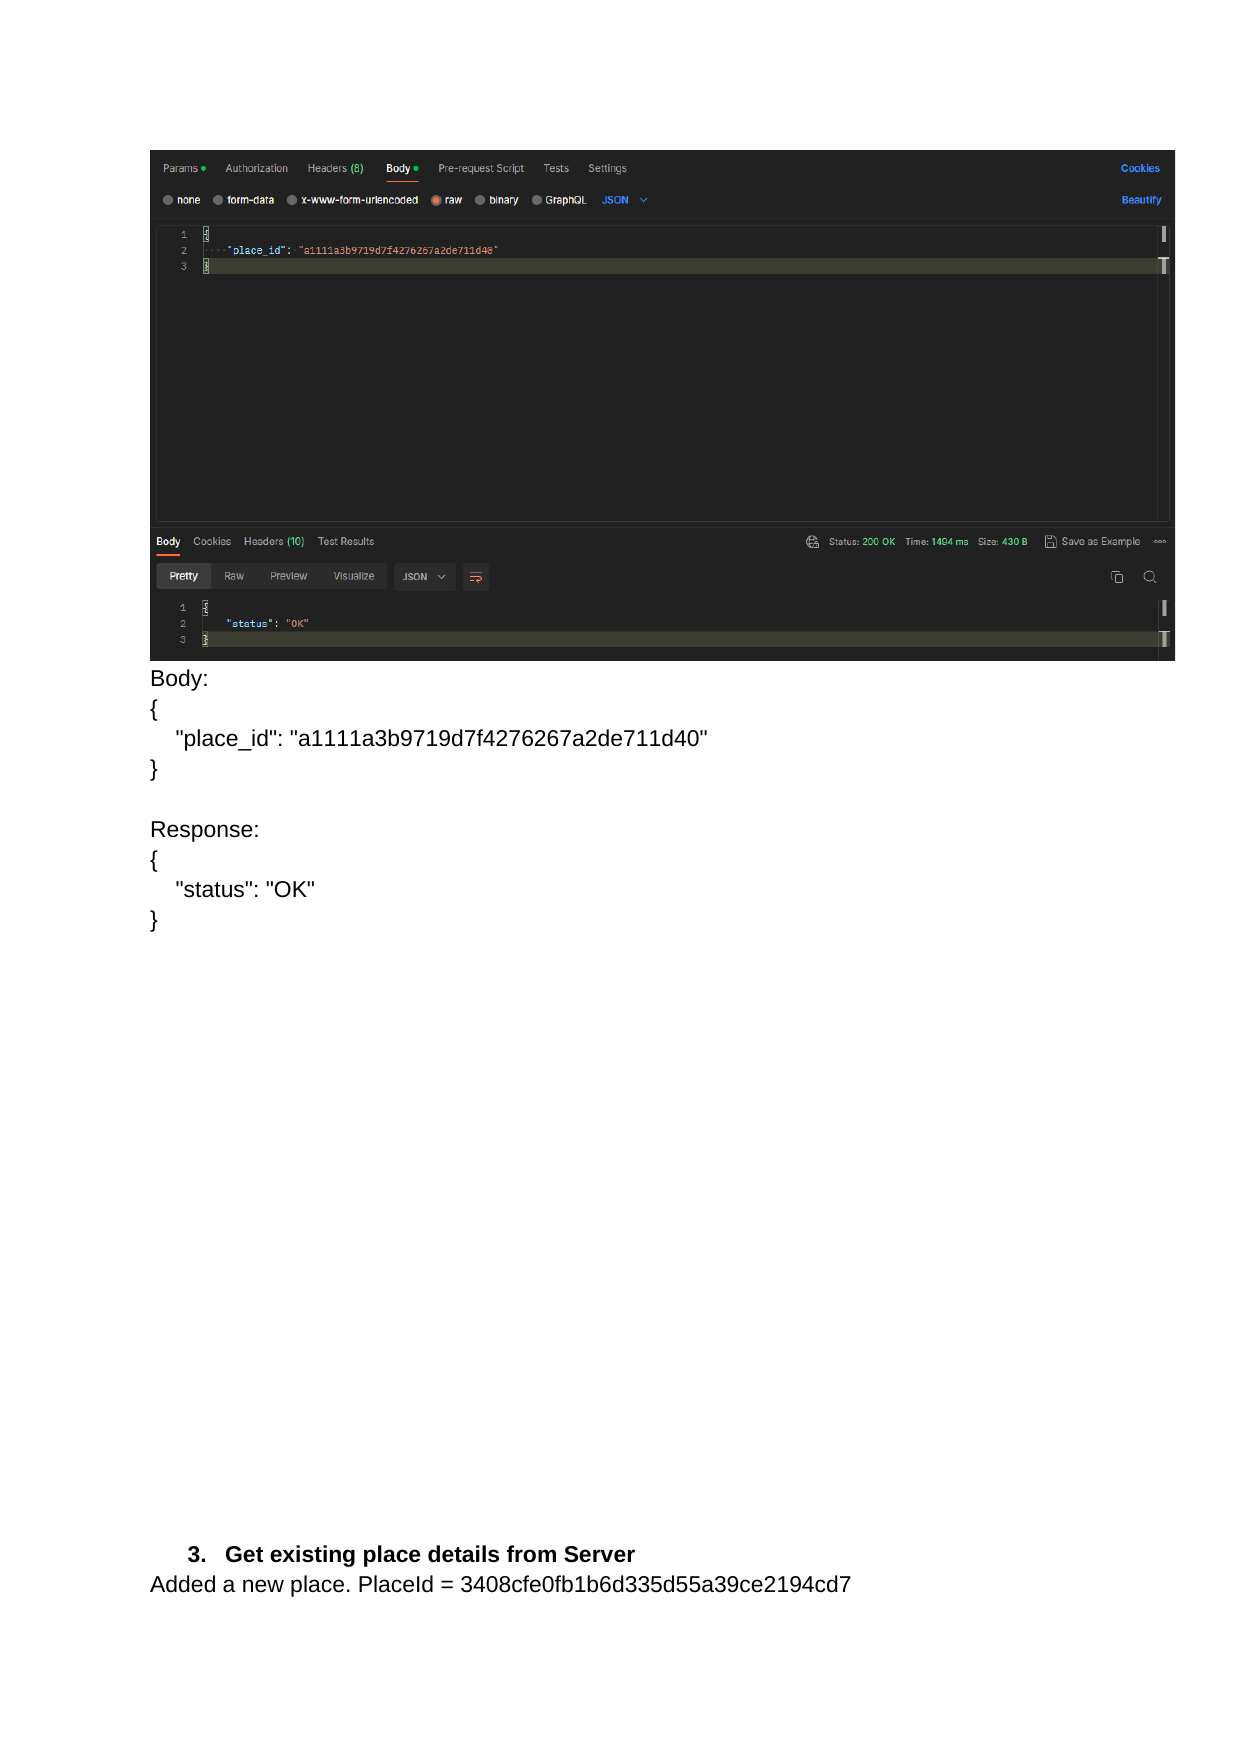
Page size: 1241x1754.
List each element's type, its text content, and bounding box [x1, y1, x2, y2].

text } [150, 906, 1090, 933]
text { [150, 846, 1090, 872]
text Response: [150, 816, 1090, 842]
text "place_id": "a1111a3b9719d7f4276267a2de711d40" [150, 725, 1090, 752]
text "status": "OK" [150, 876, 1090, 903]
text Body: [150, 665, 1090, 691]
text Added a new place. PlaceId = 3408cfe0fb1b6d335d55a39ce2194cd7 [150, 1571, 1090, 1597]
text { [150, 695, 1090, 721]
list Get existing place details from Server [187, 1541, 1090, 1567]
text } [150, 755, 1090, 782]
picture [150, 150, 1175, 661]
